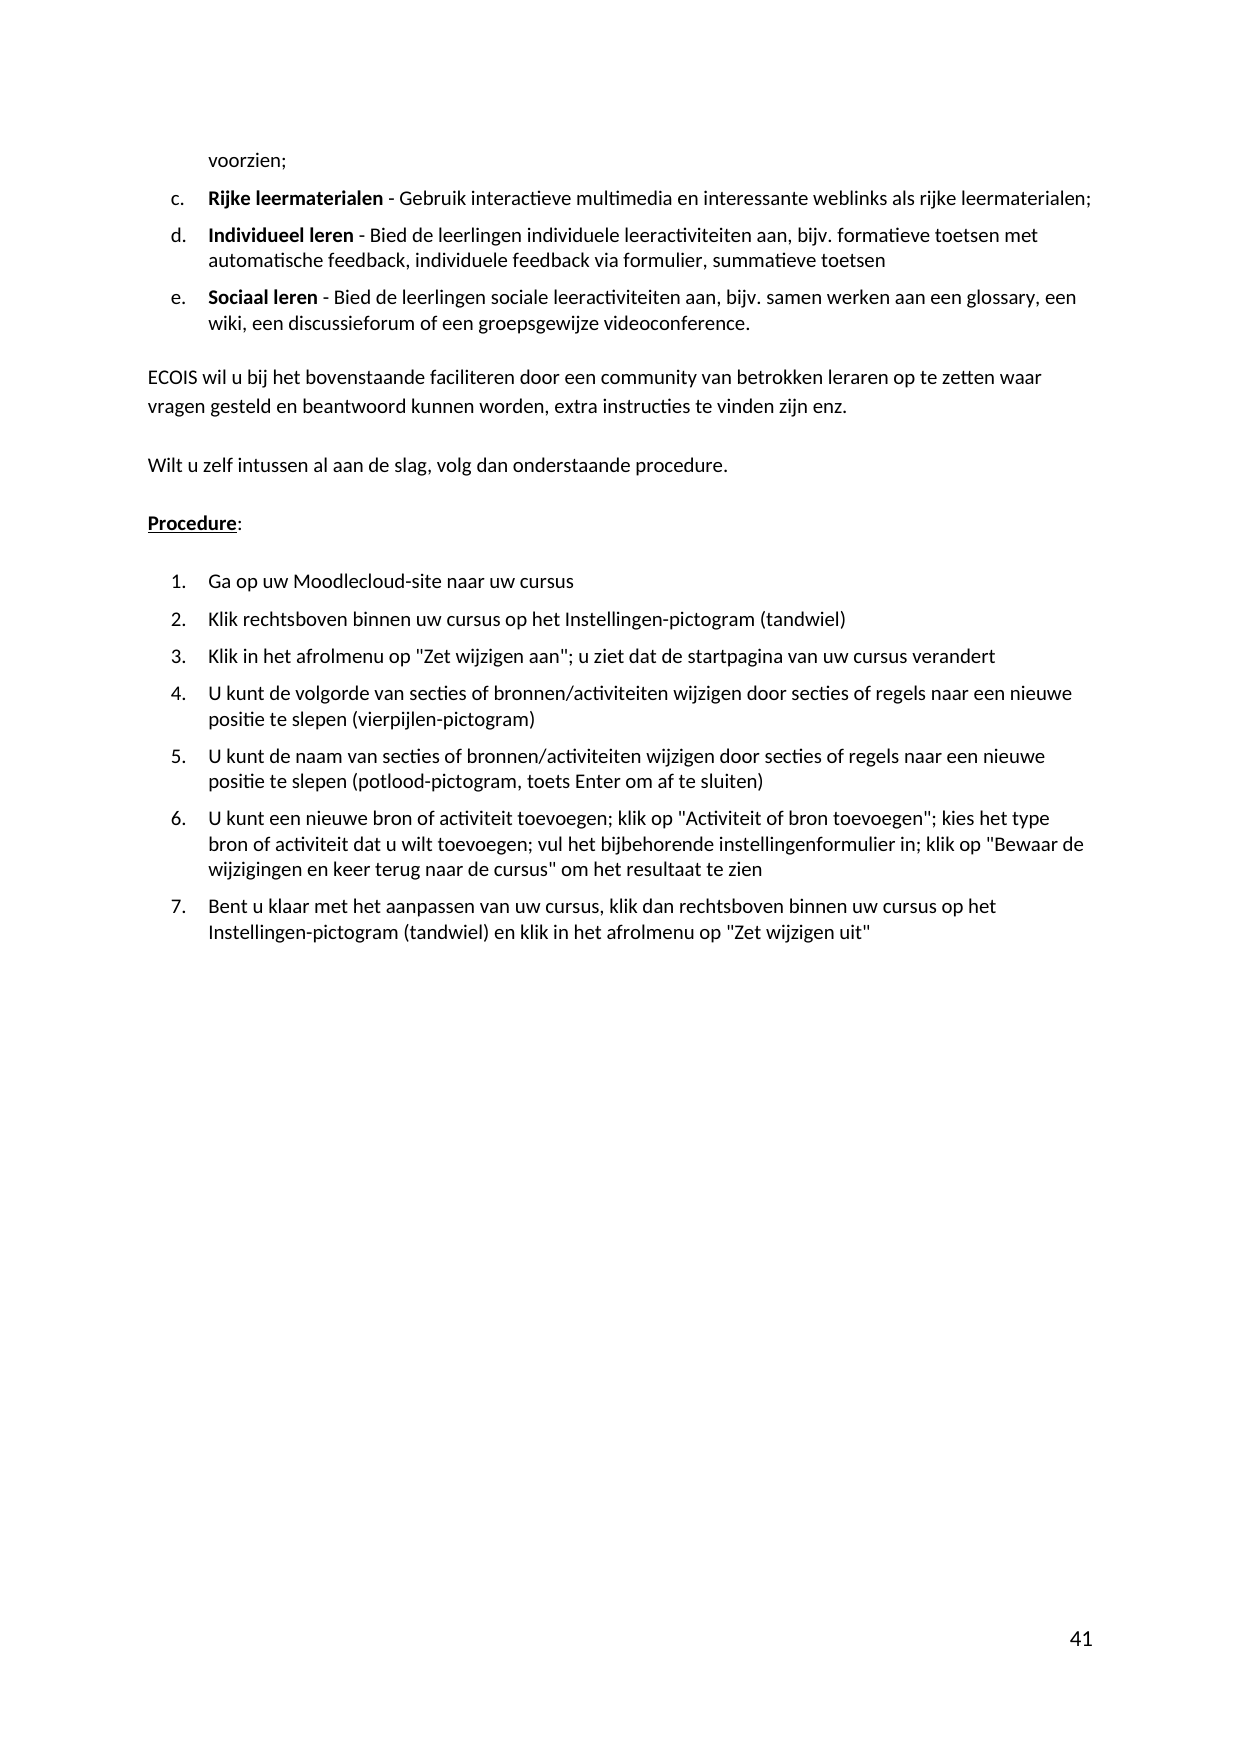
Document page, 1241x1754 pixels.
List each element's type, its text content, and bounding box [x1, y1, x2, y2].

list Individueel leren - Bied de leerlingen individuele leeractiviteiten aan, bijv. formatieve toetsen met automatische feedback, individuele feedback via formulier, summatieve toetsen [171, 222, 1093, 273]
list Bent u klaar met het aanpassen van uw cursus, klik dan rechtsboven binnen uw cursus op het Instellingen-pictogram (tandwiel) en klik in het afrolmenu op "Zet wijzigen uit" [171, 893, 1093, 944]
list U kunt een nieuwe bron of activiteit toevoegen; klik op "Activiteit of bron toevoegen"; kies het type bron of activiteit dat u wilt toevoegen; vul het bijbehorende instellingenformulier in; klik op "Bewaar de wijzigingen en keer terug naar de cursus" om het resultaat te zien [171, 806, 1093, 882]
text ECOIS wil u bij het bovenstaande faciliteren door een community van betrokken leraren op te zetten waar vragen gesteld en beantwoord kunnen worden, extra instructies te vinden zijn enz. [148, 364, 1093, 419]
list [171, 148, 1093, 173]
list Klik rechtsboven binnen uw cursus op het Instellingen-pictogram (tandwiel) [171, 606, 1093, 631]
text Wilt u zelf intussen al aan de slag, volg dan onderstaande procedure. [148, 452, 1093, 477]
list Klik in het afrolmenu op "Zet wijzigen aan"; u ziet dat de startpagina van uw cursus verandert [171, 643, 1093, 668]
list Ga op uw Moodlecloud-site naar uw cursus [171, 569, 1093, 594]
list U kunt de volgorde van secties of bronnen/activiteiten wijzigen door secties of regels naar een nieuwe positie te slepen (vierpijlen-pictogram) [171, 680, 1093, 731]
list U kunt de naam van secties of bronnen/activiteiten wijzigen door secties of regels naar een nieuwe positie te slepen (potlood-pictogram, toets Enter om af te sluiten) [171, 743, 1093, 794]
list Sociaal leren - Bied de leerlingen sociale leeractiviteiten aan, bijv. samen werken aan een glossary, een wiki, een discussieforum of een groepsgewijze videoconference. [171, 284, 1093, 335]
text Procedure: [148, 510, 1093, 536]
list Rijke leermaterialen - Gebruik interactieve multimedia en interessante weblinks als rijke leermaterialen; [171, 185, 1093, 210]
